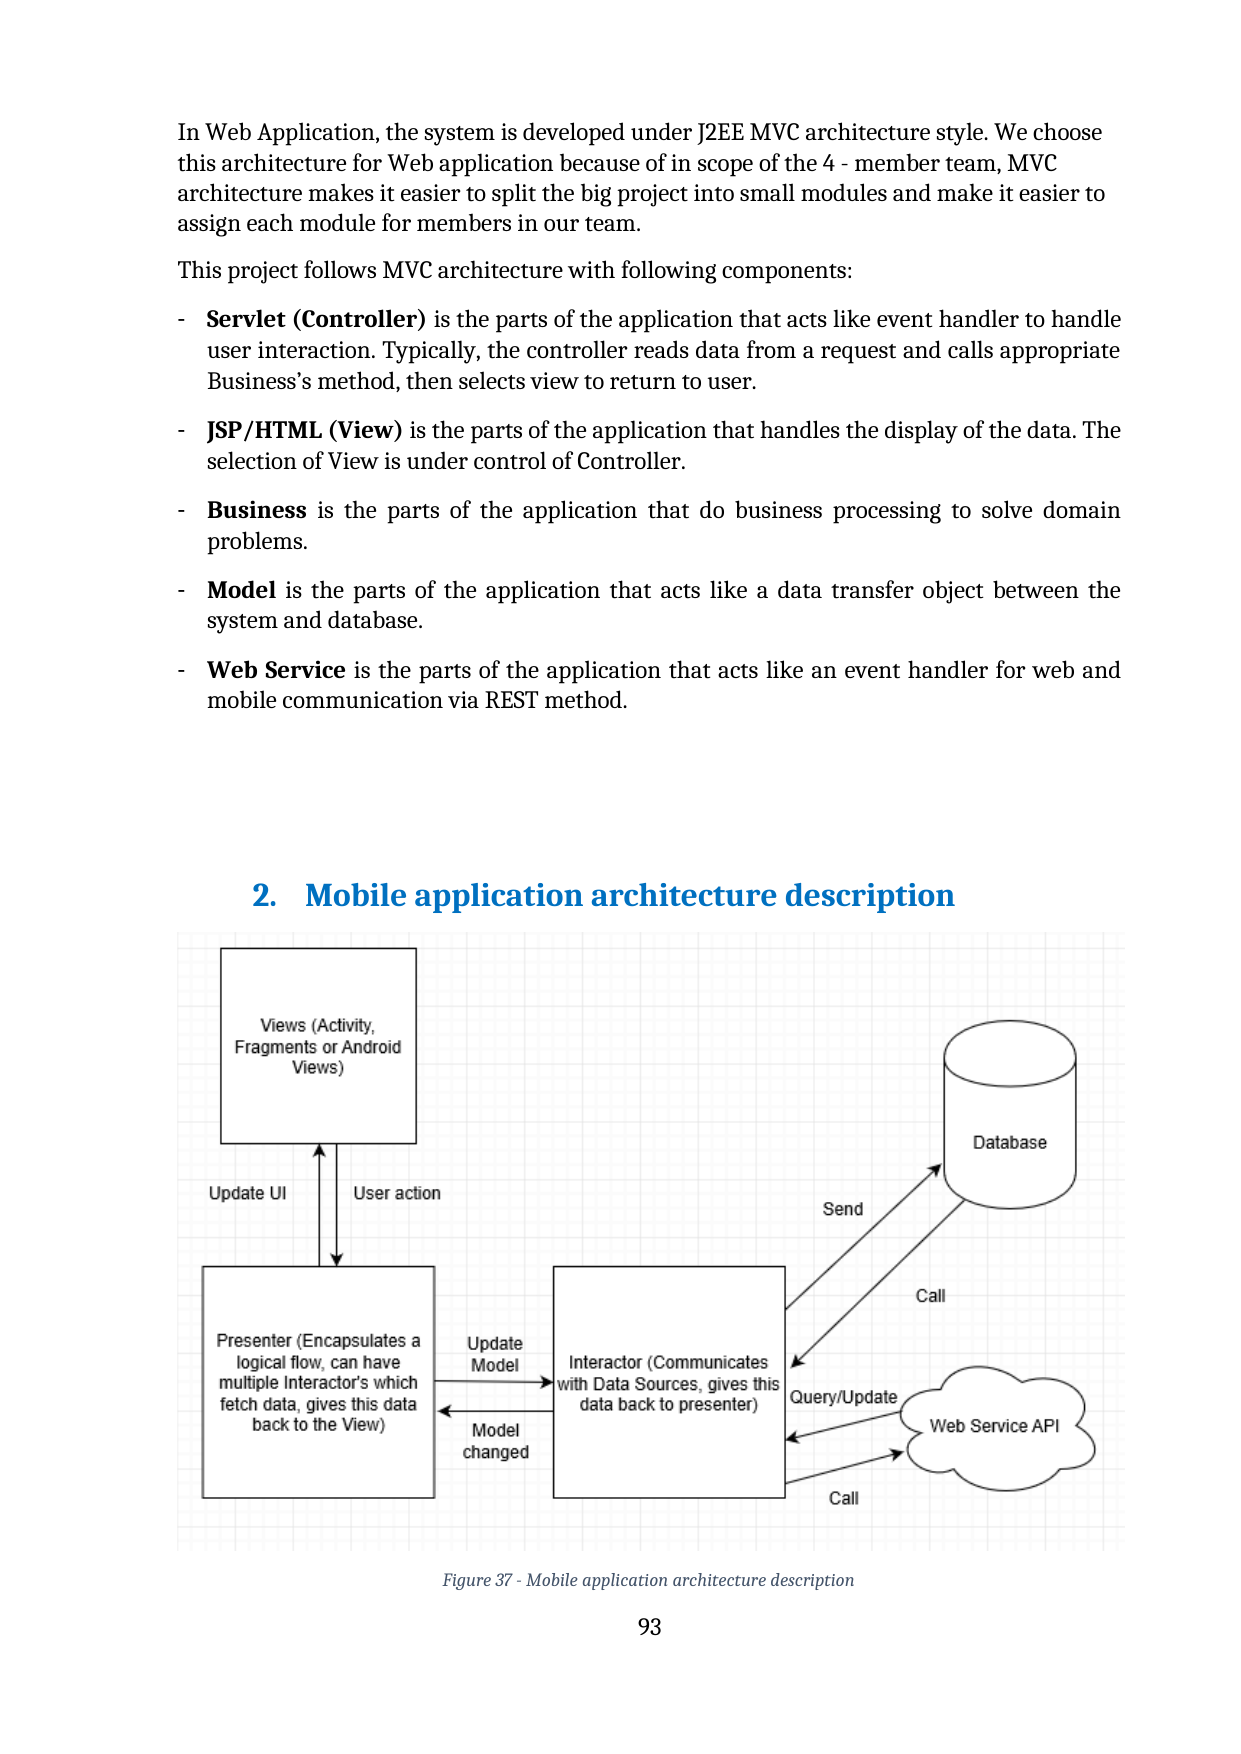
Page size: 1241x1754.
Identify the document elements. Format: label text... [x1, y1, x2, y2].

list Servlet (Controller) is the parts of the application that acts like event handler to handle user interaction. Typically, the controller reads data from a request and calls appropriate Business’s method, then selects view to return to user. [177, 303, 1122, 396]
list Web Service is the parts of the application that acts like an event handler for web and mobile communication via REST method. [177, 654, 1122, 715]
list Mobile application architecture description [252, 876, 1122, 914]
picture [177, 932, 1125, 1551]
list Model is the parts of the application that acts like a data transfer object between the system and database. [177, 574, 1122, 635]
list Business is the parts of the application that do business processing to solve domain problems. [177, 494, 1122, 555]
text In Web Application, the system is developed under J2EE MVC architecture style. We choose this architecture for Web application because of in scope of the 4 - member team, MVC architecture makes it easier to split the big project into small modules and make it easier to assign each module for members in our team. [177, 118, 1122, 238]
text Figure 37 - Mobile application architecture description [177, 1570, 1122, 1591]
text This project follows MVC architecture with following components: [177, 256, 1122, 285]
list JSP/HTML (View) is the parts of the application that handles the display of the data. The selection of View is under control of Controller. [177, 414, 1122, 475]
